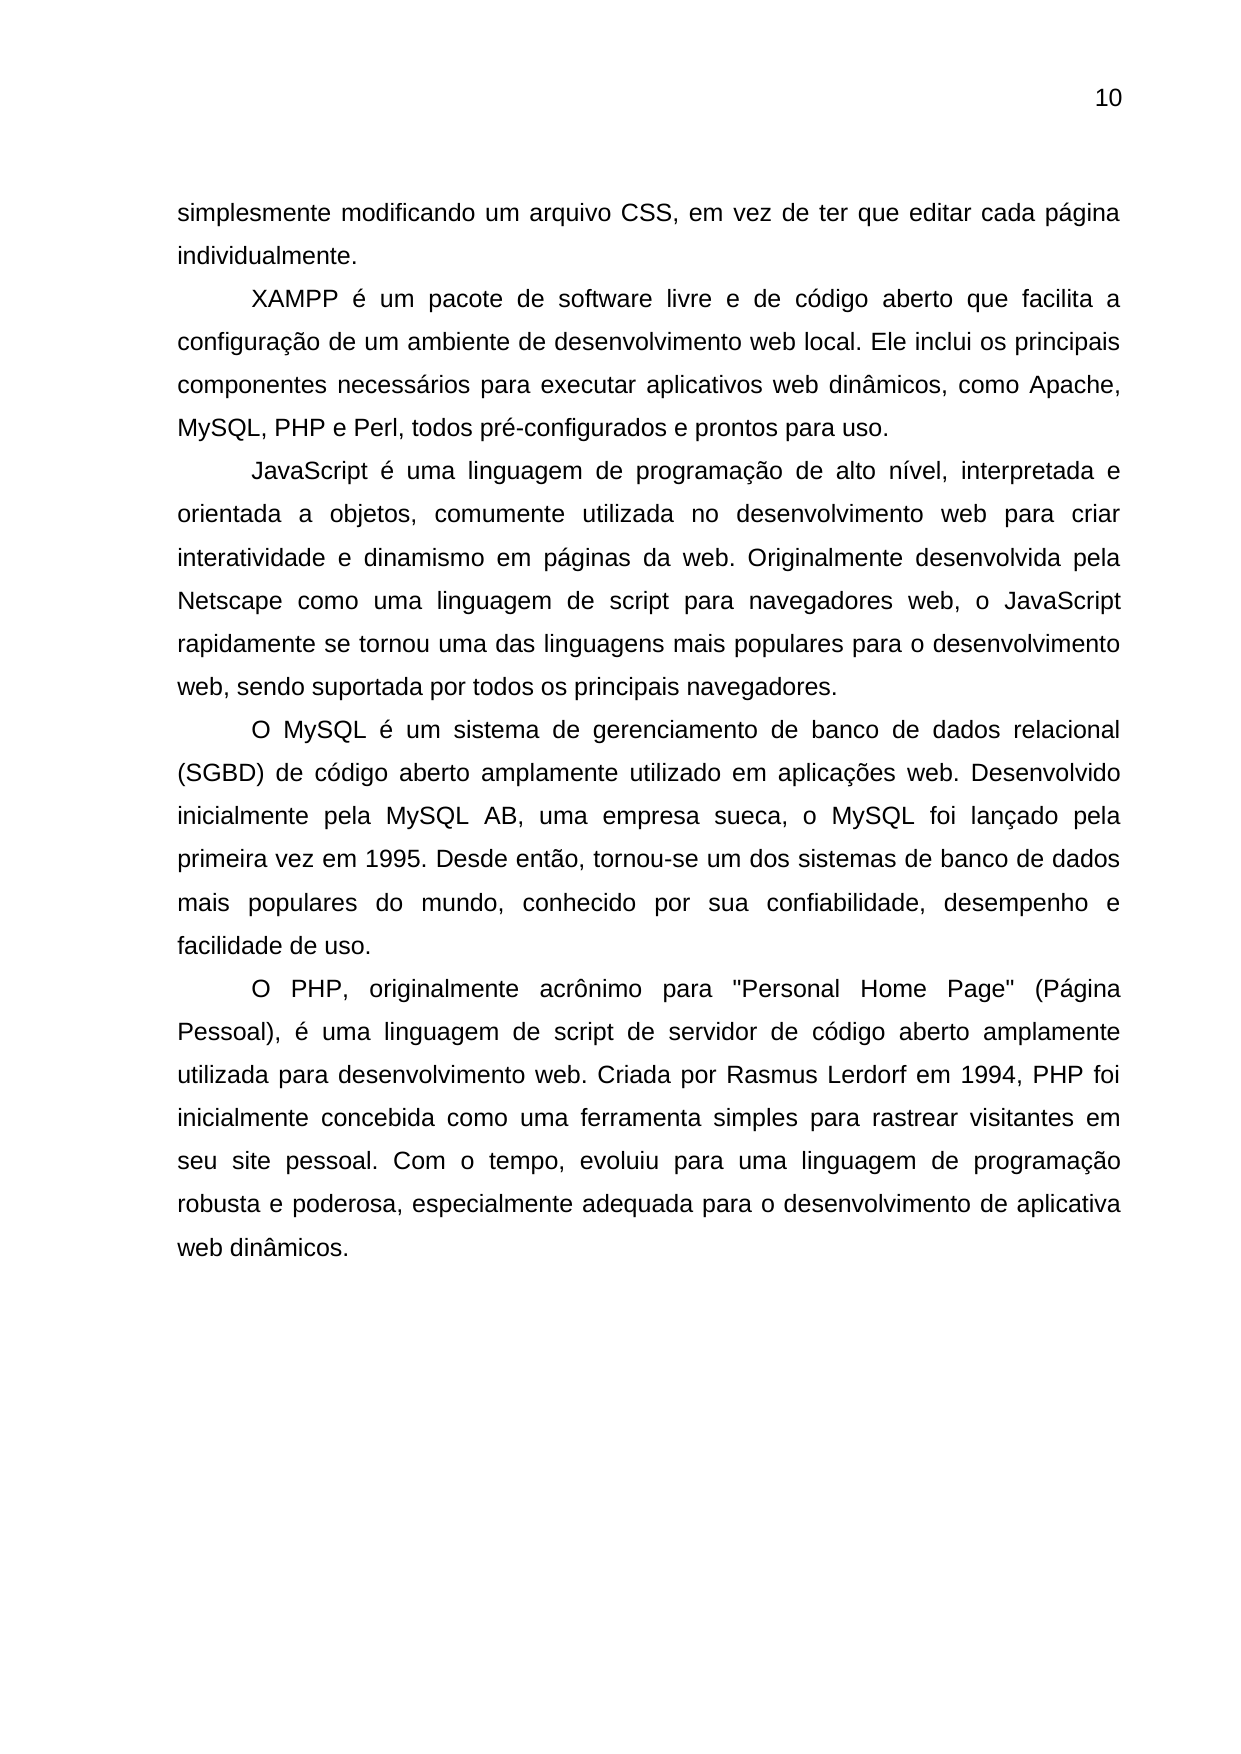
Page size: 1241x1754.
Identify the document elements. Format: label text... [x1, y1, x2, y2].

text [177, 198, 1122, 269]
text XAMPP é um pacote de software livre e de código aberto que facilita a configuração de um ambiente de desenvolvimento web local. Ele inclui os principais componentes necessários para executar aplicativos web dinâmicos, como Apache, MySQL, PHP e Perl, todos pré-configurados e prontos para uso. [177, 284, 1122, 442]
text JavaScript é uma linguagem de programação de alto nível, interpretada e orientada a objetos, comumente utilizada no desenvolvimento web para criar interatividade e dinamismo em páginas da web. Originalmente desenvolvida pela Netscape como uma linguagem de script para navegadores web, o JavaScript rapidamente se tornou uma das linguagens mais populares para o desenvolvimento web, sendo suportada por todos os principais navegadores. [177, 456, 1122, 701]
text O MySQL é um sistema de gerenciamento de banco de dados relacional (SGBD) de código aberto amplamente utilizado em aplicações web. Desenvolvido inicialmente pela MySQL AB, uma empresa sueca, o MySQL foi lançado pela primeira vez em 1995. Desde então, tornou-se um dos sistemas de banco de dados mais populares do mundo, conhecido por sua confiabilidade, desempenho e facilidade de uso. [177, 715, 1122, 959]
text O PHP, originalmente acrônimo para "Personal Home Page" (Página Pessoal), é uma linguagem de script de servidor de código aberto amplamente utilizada para desenvolvimento web. Criada por Rasmus Lerdorf em 1994, PHP foi inicialmente concebida como uma ferramenta simples para rastrear visitantes em seu site pessoal. Com o tempo, evoluiu para uma linguagem de programação robusta e poderosa, especialmente adequada para o desenvolvimento de aplicativa web dinâmicos. [177, 974, 1122, 1261]
